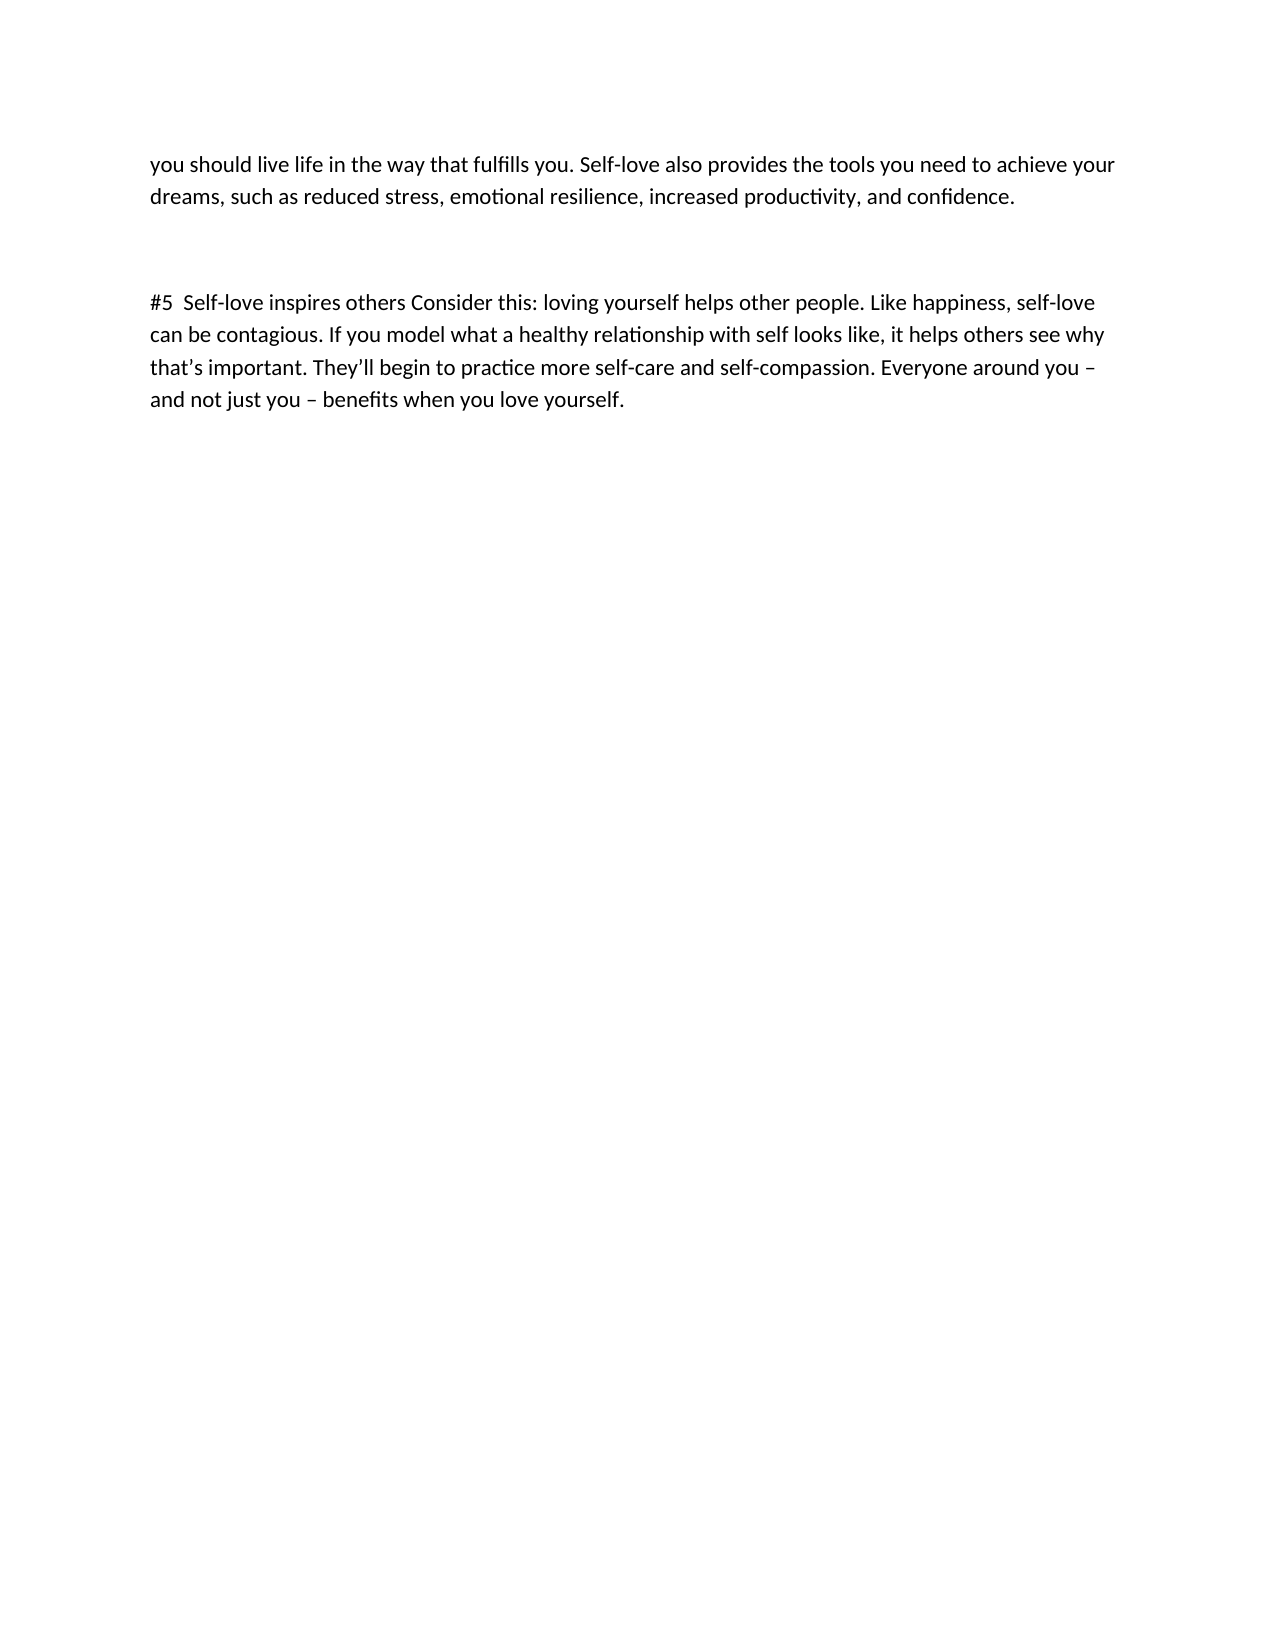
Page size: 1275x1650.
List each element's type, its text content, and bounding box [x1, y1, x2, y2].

text #5 Self-love inspires others Consider this: loving yourself helps other people. Like happiness, self-love can be contagious. If you model what a healthy relationship with self looks like, it helps others see why that’s important. They’ll begin to practice more self-care and self-compassion. Everyone around you – and not just you – benefits when you love yourself. [150, 288, 1125, 413]
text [150, 150, 1125, 210]
